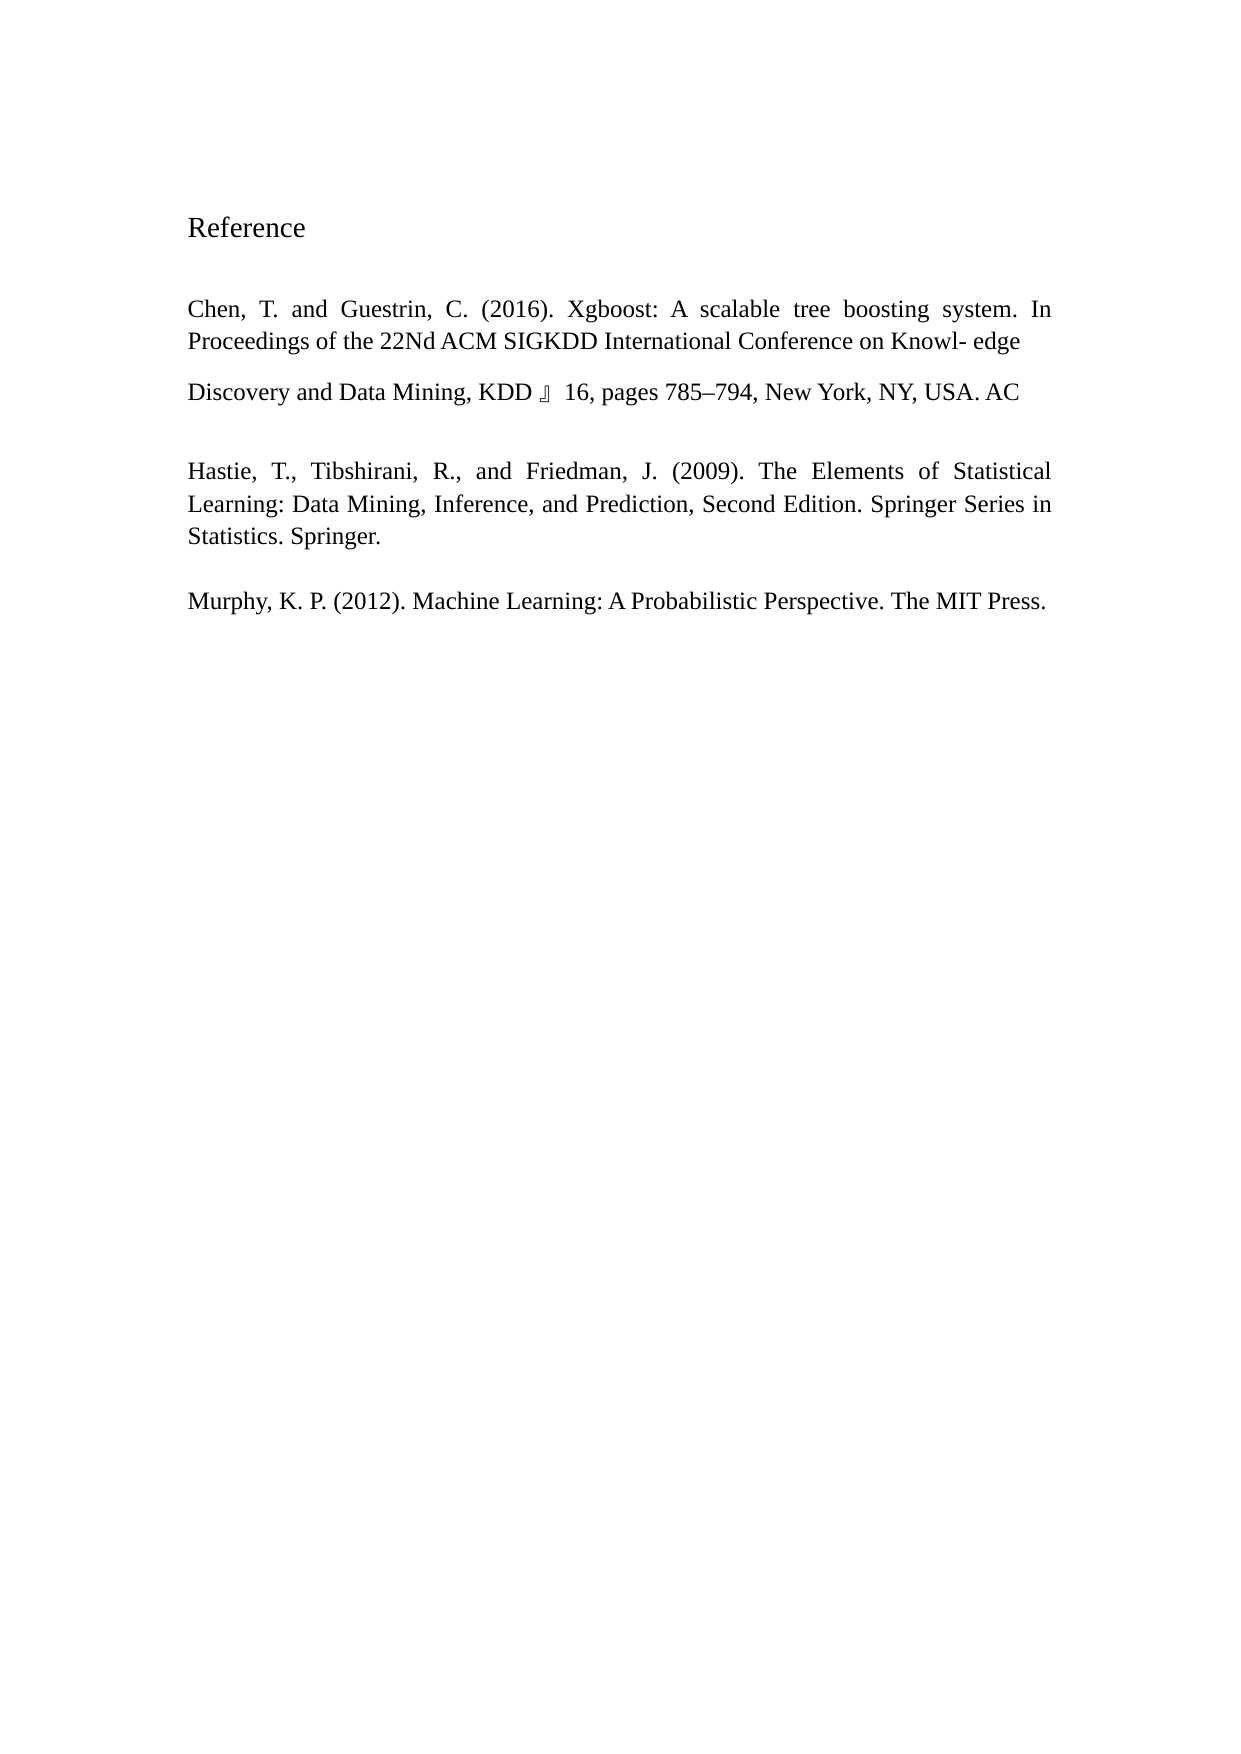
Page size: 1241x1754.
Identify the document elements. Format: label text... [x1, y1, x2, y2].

text Chen, T. and Guestrin, C. (2016). Xgboost: A scalable tree boosting system. In Proceedings of the 22Nd ACM SIGKDD International Conference on Knowl- edge [187, 292, 1053, 357]
text Reference [187, 194, 1053, 259]
text Discovery and Data Mining, KDD 』16, pages 785–794, New York, NY, USA. AC [187, 357, 1053, 422]
text Murphy, K. P. (2012). Machine Learning: A Probabilistic Perspective. The MIT Press. [187, 584, 1053, 617]
text Hastie, T., Tibshirani, R., and Friedman, J. (2009). The Elements of Statistical Learning: Data Mining, Inference, and Prediction, Second Edition. Springer Series in Statistics. Springer. [187, 454, 1053, 552]
